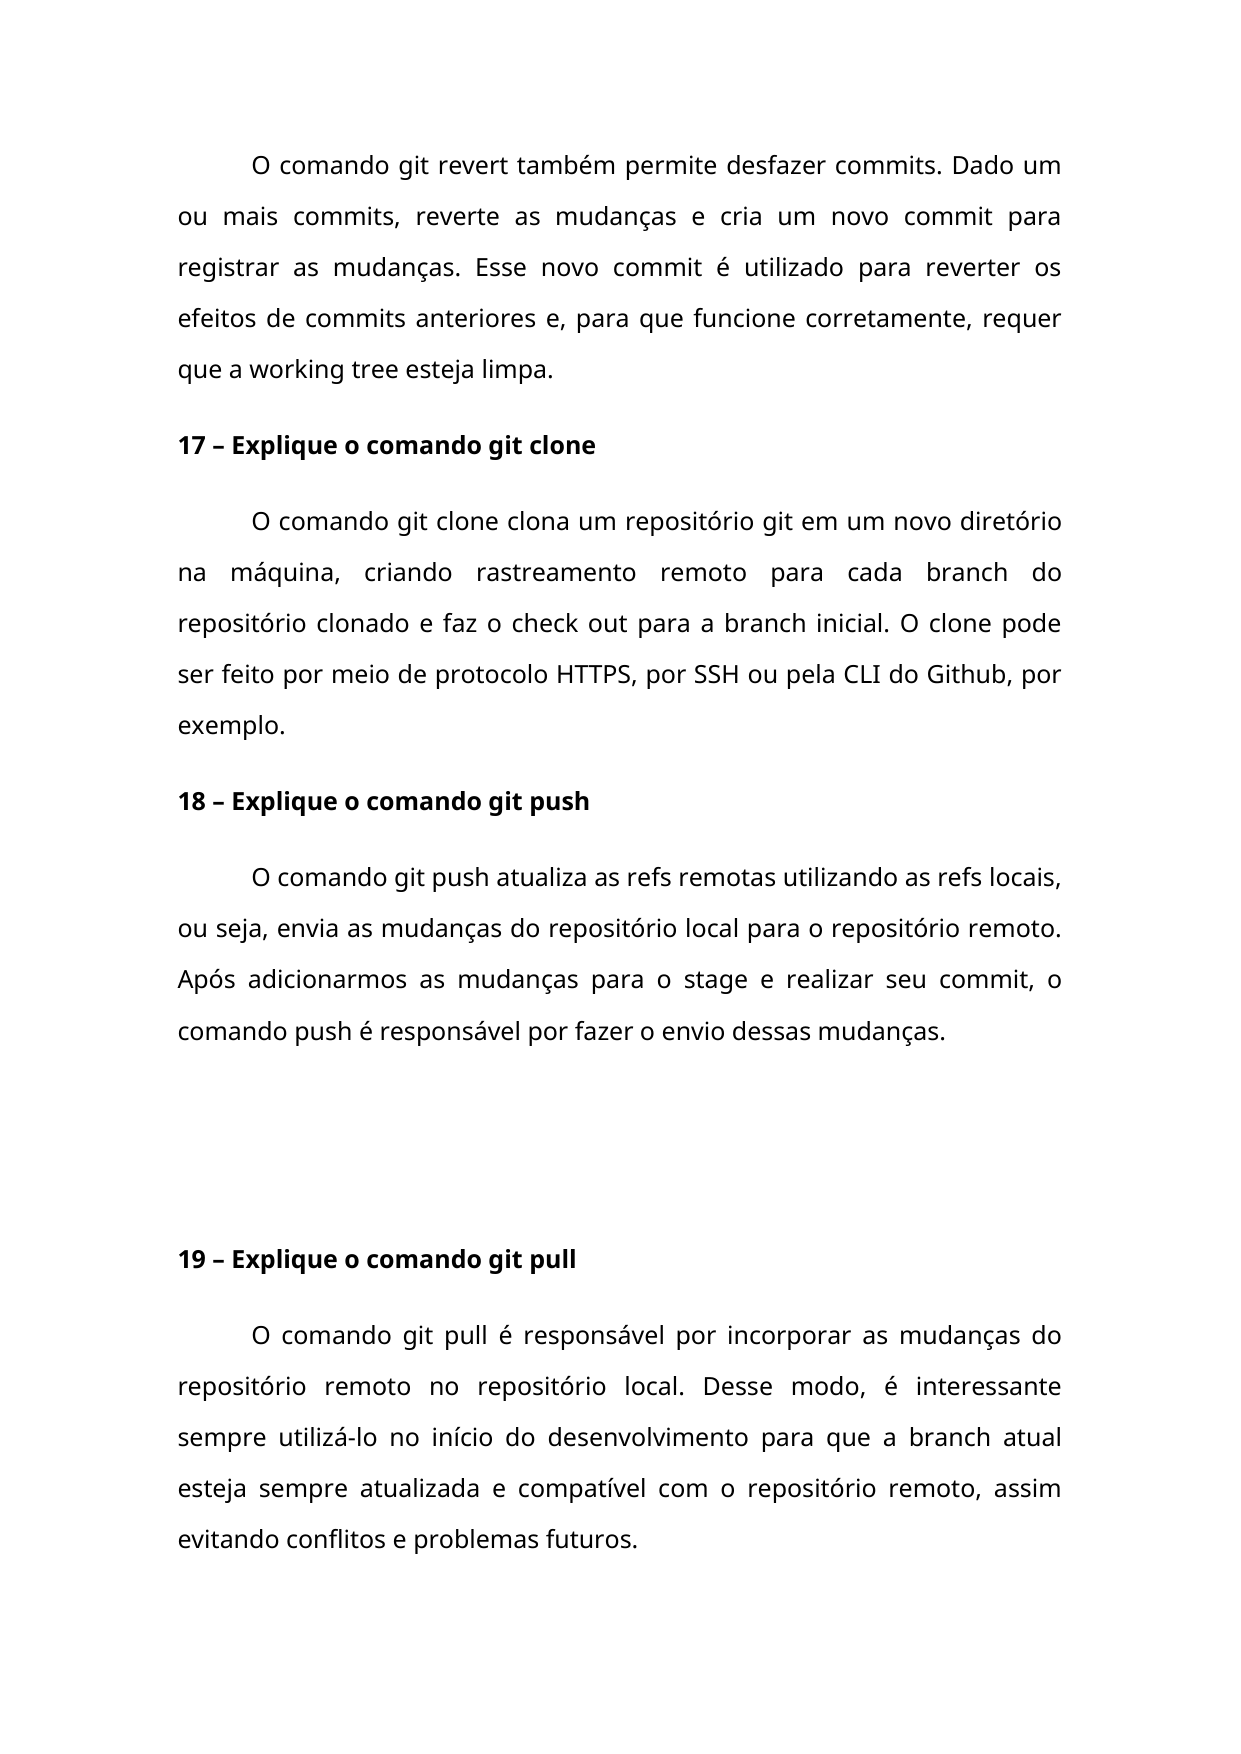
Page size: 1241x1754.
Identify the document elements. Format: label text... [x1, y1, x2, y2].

text O comando git clone clona um repositório git em um novo diretório na máquina, criando rastreamento remoto para cada branch do repositório clonado e faz o check out para a branch inicial. O clone pode ser feito por meio de protocolo HTTPS, por SSH ou pela CLI do Github, por exemplo. [177, 504, 1063, 742]
text O comando git push atualiza as refs remotas utilizando as refs locais, ou seja, envia as mudanças do repositório local para o repositório remoto. Após adicionarmos as mudanças para o stage e realizar seu commit, o comando push é responsável por fazer o envio dessas mudanças. [177, 860, 1063, 1047]
text 17 – Explique o comando git clone [177, 428, 1063, 462]
text 18 – Explique o comando git push [177, 784, 1063, 818]
text O comando git pull é responsável por incorporar as mudanças do repositório remoto no repositório local. Desse modo, é interessante sempre utilizá-lo no início do desenvolvimento para que a branch atual esteja sempre atualizada e compatível com o repositório remoto, assim evitando conflitos e problemas futuros. [177, 1317, 1063, 1556]
text O comando git revert também permite desfazer commits. Dado um ou mais commits, reverte as mudanças e cria um novo commit para registrar as mudanças. Esse novo commit é utilizado para reverter os efeitos de commits anteriores e, para que funcione corretamente, requer que a working tree esteja limpa. [177, 148, 1063, 386]
text 19 – Explique o comando git pull [177, 1241, 1063, 1275]
